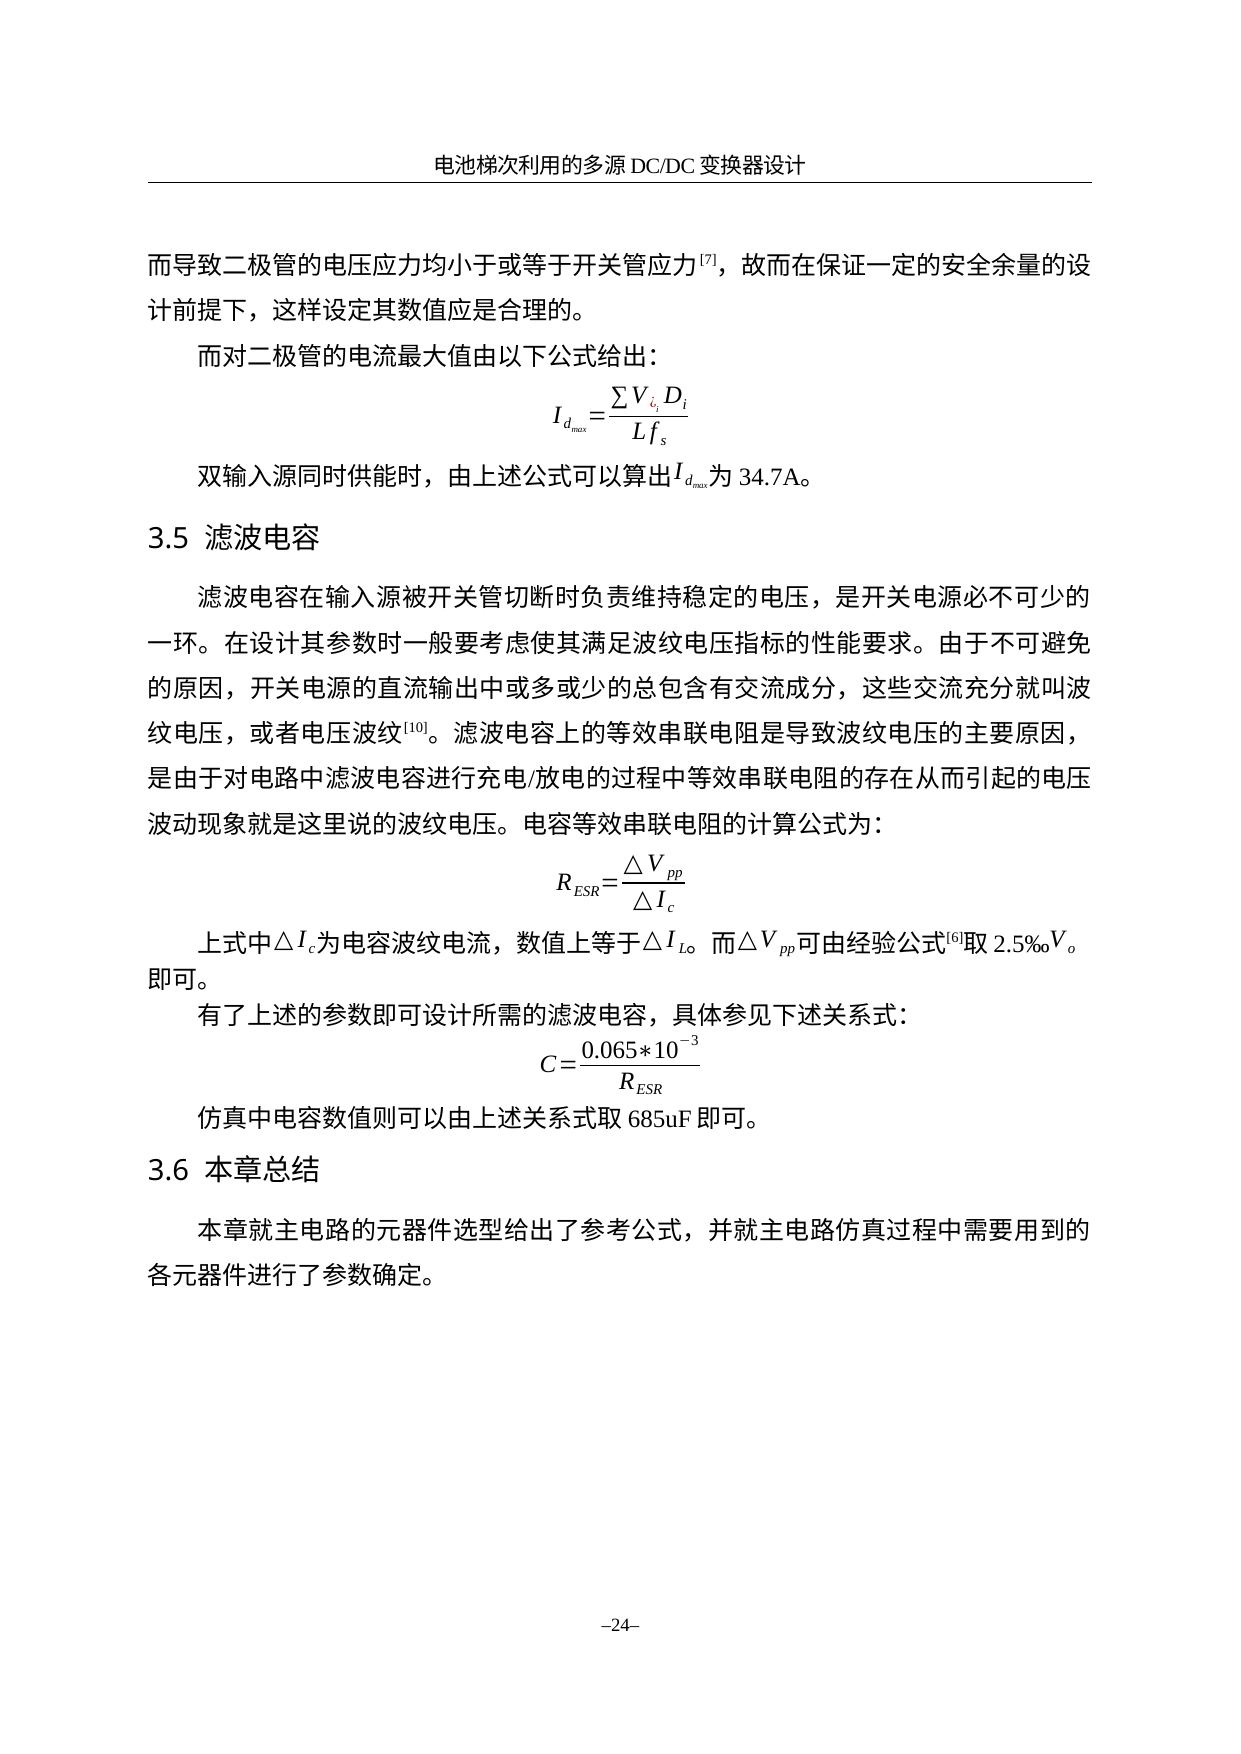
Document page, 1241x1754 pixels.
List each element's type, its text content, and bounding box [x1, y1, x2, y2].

text 本章就主电路的元器件选型给出了参考公式，并就主电路仿真过程中需要用到的各元器件进行了参数确定。 [148, 1210, 1092, 1292]
text 上式中为电容波纹电流，数值上等于。而可由经验公式[6]取2.5‰即可。 [148, 923, 1092, 996]
text 有了上述的参数即可设计所需的滤波电容，具体参见下述关系式： [148, 996, 1092, 1032]
subtitle 3.5 滤波电容 [148, 514, 1092, 557]
text 滤波电容在输入源被开关管切断时负责维持稳定的电压，是开关电源必不可少的一环。在设计其参数时一般要考虑使其满足波纹电压指标的性能要求。由于不可避免的原因，开关电源的直流输出中或多或少的总包含有交流成分，这些交流充分就叫波纹电压，或者电压波纹[10]。滤波电容上的等效串联电阻是导致波纹电压的主要原因，是由于对电路中滤波电容进行充电/放电的过程中等效串联电阻的存在从而引起的电压波动现象就是这里说的波纹电压。电容等效串联电阻的计算公式为： [148, 578, 1092, 841]
text 双输入源同时供能时，由上述公式可以算出为34.7A。 [148, 456, 1092, 493]
text 仿真中电容数值则可以由上述关系式取685uF即可。 [148, 1098, 1092, 1134]
text 而对二极管的电流最大值由以下公式给出： [148, 336, 1092, 372]
subtitle 3.6 本章总结 [148, 1147, 1092, 1189]
